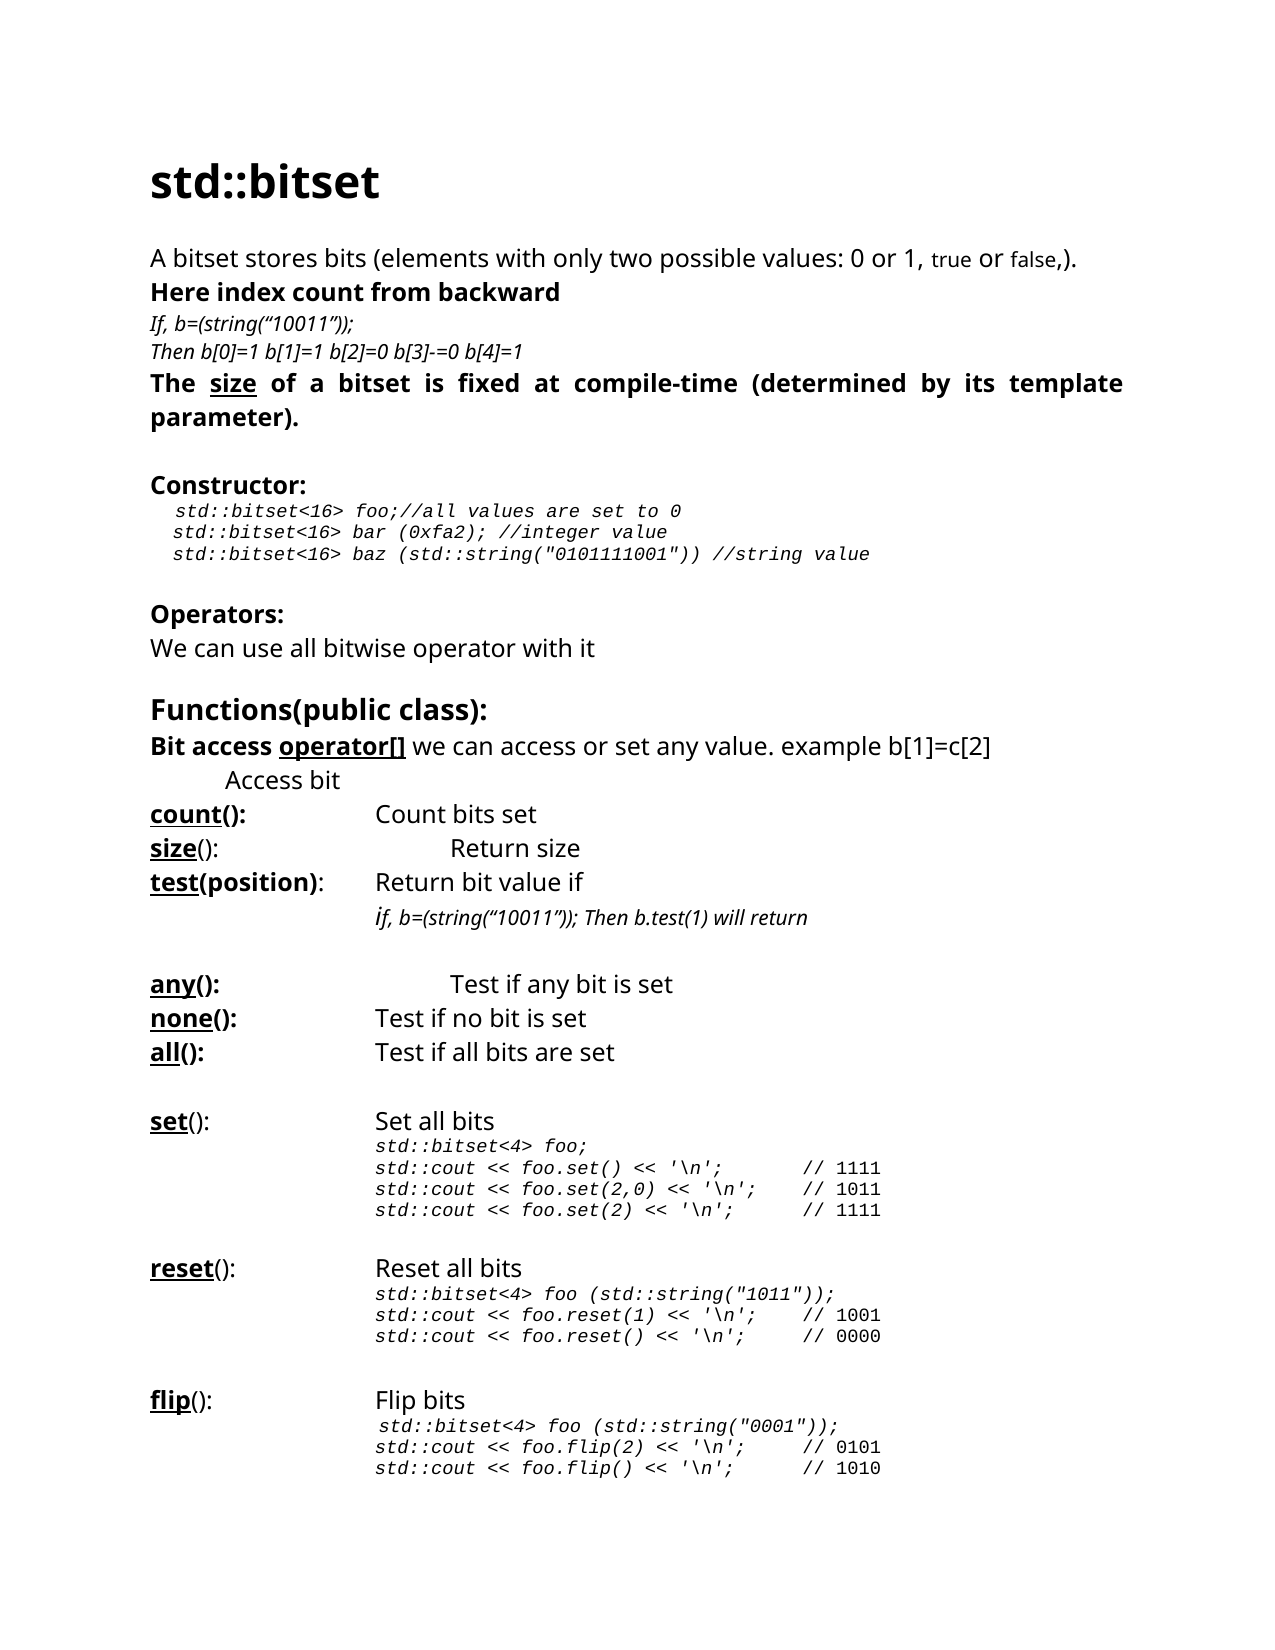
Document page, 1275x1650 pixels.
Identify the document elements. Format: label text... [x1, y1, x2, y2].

text if, b=(string(“10011”)); Then b.test(1) will return [300, 899, 1125, 933]
text count(): Count bits set [150, 797, 1125, 831]
text Access bit [225, 763, 1125, 797]
text std::bitset<16> bar (0xfa2); //integer value [150, 523, 1125, 544]
text std::bitset<16> foo;//all values are set to 0 [150, 502, 1125, 523]
text std::bitset [150, 150, 1125, 212]
text std::cout << foo.flip(2) << '\n'; // 0101 [150, 1438, 1125, 1459]
text none(): Test if no bit is set [150, 1001, 1125, 1035]
text std::cout << foo.set(2,0) << '\n'; // 1011 [150, 1180, 1125, 1201]
text std::bitset<16> baz (std::string("0101111001")) //string value [150, 544, 1125, 566]
text Bit access operator[] we can access or set any value. example b[1]=c[2] [150, 728, 1125, 763]
text We can use all bitwise operator with it [150, 631, 1125, 665]
text std::cout << foo.flip() << '\n'; // 1010 [150, 1459, 1125, 1480]
text test(position): Return bit value if [150, 865, 1125, 899]
text std::cout << foo.set() << '\n'; // 1111 [150, 1158, 1125, 1180]
text set(): Set all bits [150, 1103, 1125, 1137]
text size(): Return size [150, 831, 1125, 865]
text Functions(public class): [150, 689, 1125, 728]
text reset(): Reset all bits [150, 1251, 1125, 1285]
text flip(): Flip bits [150, 1383, 1125, 1417]
text Here index count from backward [150, 275, 1125, 309]
text std::cout << foo.reset() << '\n'; // 0000 [150, 1327, 1125, 1348]
text If, b=(string(“10011”)); [150, 309, 1125, 337]
text A bitset stores bits (elements with only two possible values: 0 or 1, true or false,). [150, 241, 1125, 275]
text std::bitset<4> foo (std::string("0001")); [150, 1417, 1125, 1438]
text std::bitset<4> foo; [150, 1137, 1125, 1158]
text std::bitset<4> foo (std::string("1011")); [150, 1285, 1125, 1306]
text Operators: [150, 597, 1125, 631]
text all(): Test if all bits are set [150, 1035, 1125, 1069]
text std::cout << foo.set(2) << '\n'; // 1111 [150, 1201, 1125, 1222]
text std::cout << foo.reset(1) << '\n'; // 1001 [150, 1306, 1125, 1327]
text any(): Test if any bit is set [150, 967, 1125, 1001]
text The size of a bitset is fixed at compile-time (determined by its template parameter). [150, 366, 1125, 434]
text Then b[0]=1 b[1]=1 b[2]=0 b[3]-=0 b[4]=1 [150, 337, 1125, 366]
text Constructor: [150, 468, 1125, 502]
